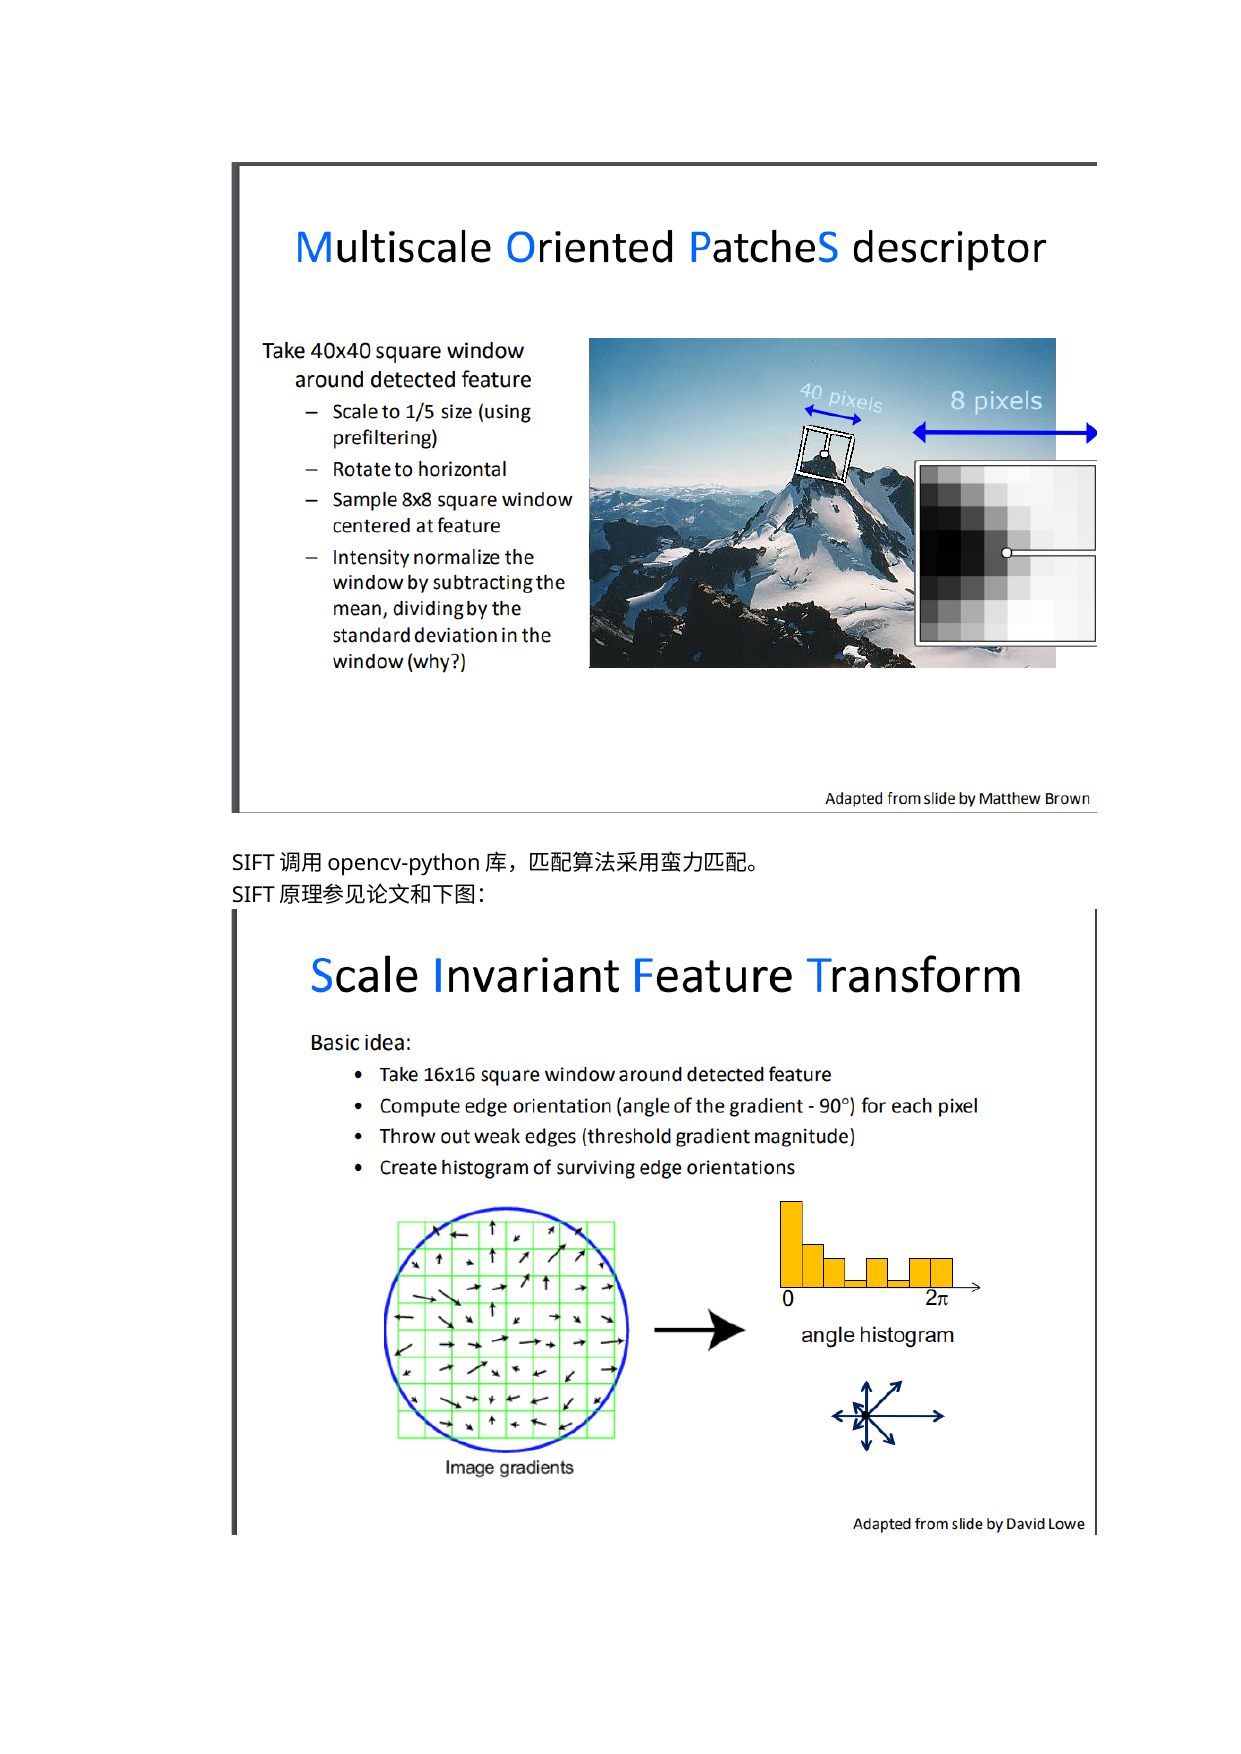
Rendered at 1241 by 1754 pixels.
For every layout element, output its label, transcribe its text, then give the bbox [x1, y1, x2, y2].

picture [231, 909, 1097, 1535]
text SIFT调用opencv-python库，匹配算法采用蛮力匹配。 [187, 844, 1053, 877]
text SIFT原理参见论文和下图： [187, 877, 1053, 909]
picture [231, 162, 1097, 813]
